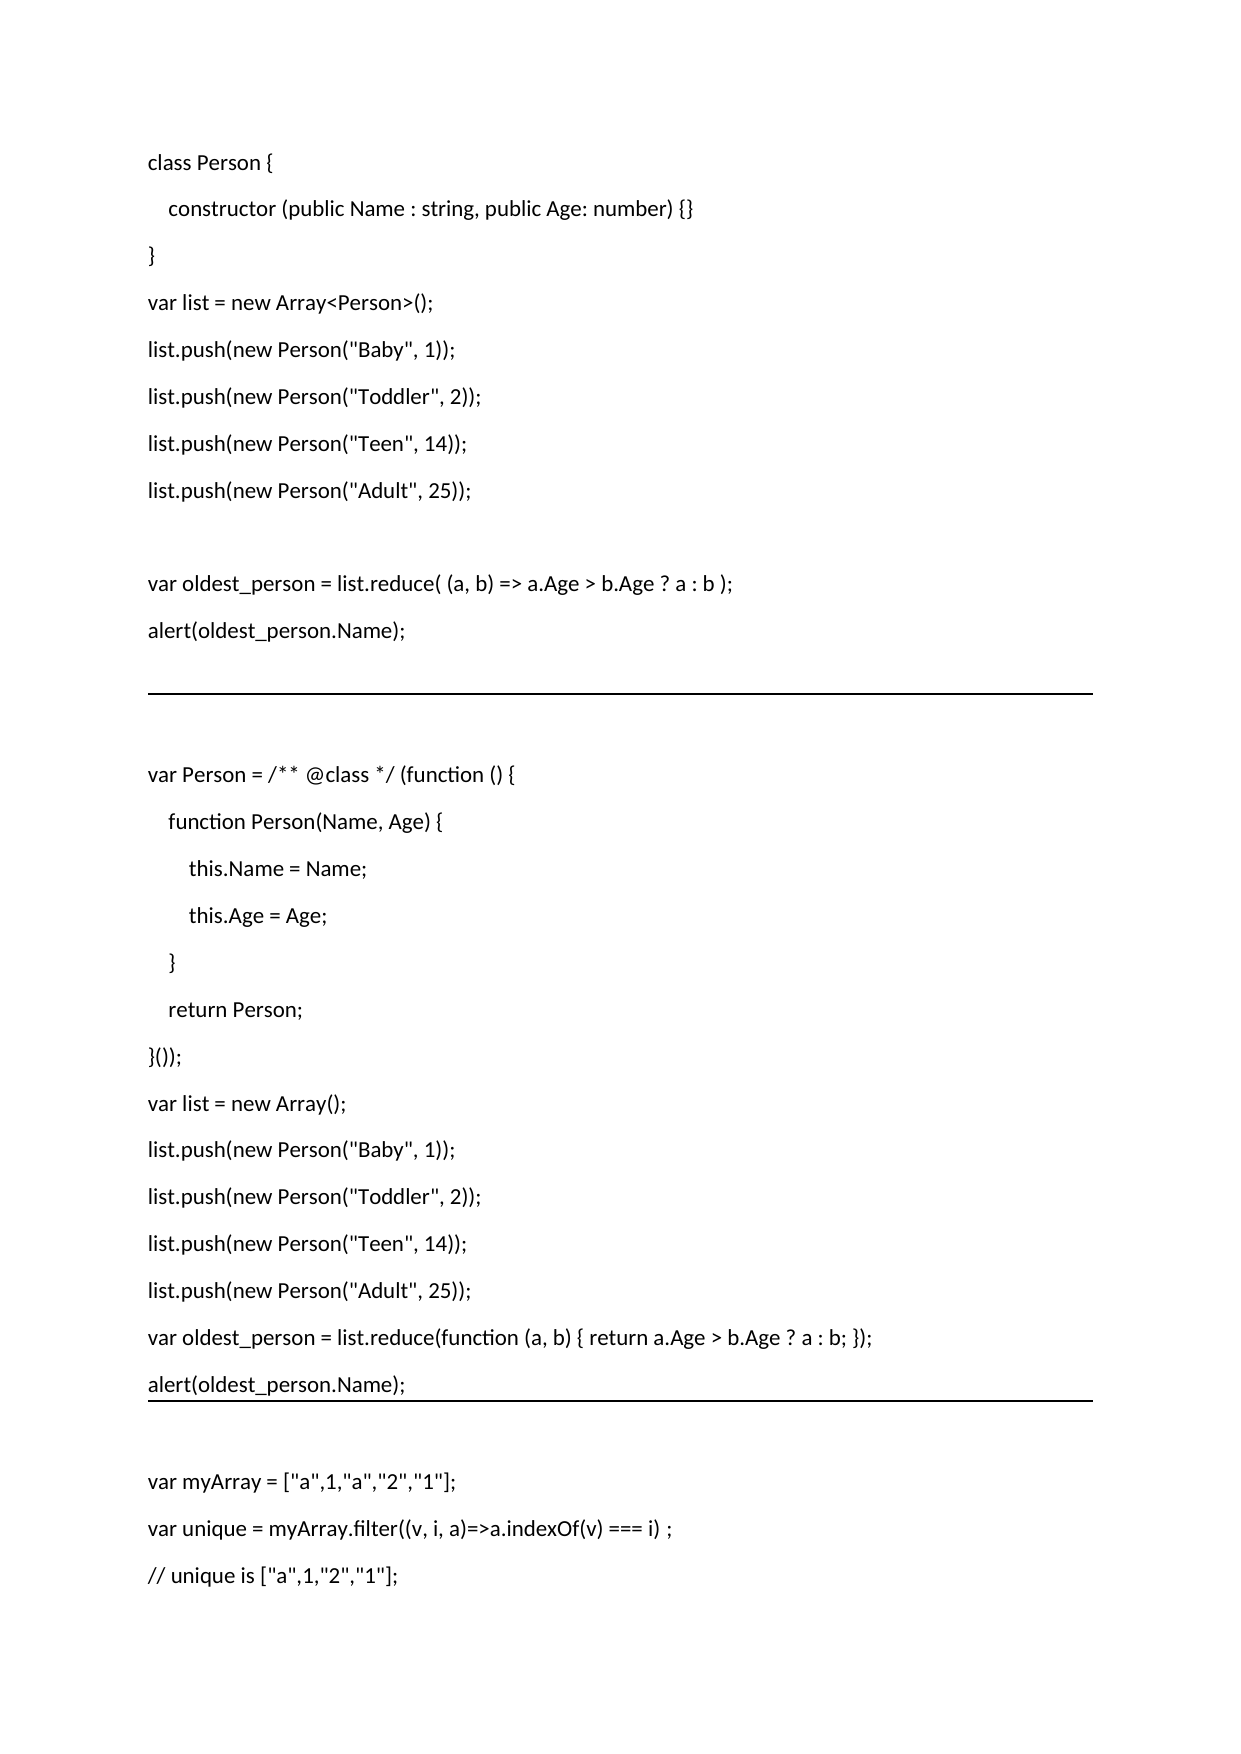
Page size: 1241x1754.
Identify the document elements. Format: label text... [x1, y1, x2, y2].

text list.push(new Person("Teen", 14)); [148, 1229, 1093, 1257]
text this.Name = Name; [148, 854, 1093, 882]
text // unique is ["a",1,"2","1"]; [148, 1561, 1093, 1589]
text constructor (public Name : string, public Age: number) {} [148, 194, 1093, 222]
text var oldest_person = list.reduce( (a, b) => a.Age > b.Age ? a : b ); [148, 569, 1093, 597]
text alert(oldest_person.Name); [148, 616, 1093, 644]
text list.push(new Person("Teen", 14)); [148, 429, 1093, 457]
text var list = new Array(); [148, 1089, 1093, 1117]
text list.push(new Person("Adult", 25)); [148, 1276, 1093, 1304]
text class Person { [148, 148, 1093, 176]
text list.push(new Person("Adult", 25)); [148, 476, 1093, 504]
text }()); [148, 1042, 1093, 1070]
text list.push(new Person("Toddler", 2)); [148, 382, 1093, 410]
text var myArray = ["a",1,"a","2","1"]; [148, 1467, 1093, 1495]
text var oldest_person = list.reduce(function (a, b) { return a.Age > b.Age ? a : b; }); [148, 1323, 1093, 1351]
text function Person(Name, Age) { [148, 807, 1093, 836]
text var Person = /** @class */ (function () { [148, 761, 1093, 789]
text alert(oldest_person.Name); [148, 1370, 1093, 1400]
text } [148, 948, 1093, 976]
text list.push(new Person("Baby", 1)); [148, 335, 1093, 363]
text this.Age = Age; [148, 901, 1093, 929]
text list.push(new Person("Baby", 1)); [148, 1136, 1093, 1164]
text } [148, 241, 1093, 269]
text var unique = myArray.filter((v, i, a)=>a.indexOf(v) === i) ; [148, 1514, 1093, 1542]
text var list = new Array<Person>(); [148, 288, 1093, 316]
text return Person; [148, 995, 1093, 1023]
text list.push(new Person("Toddler", 2)); [148, 1182, 1093, 1211]
